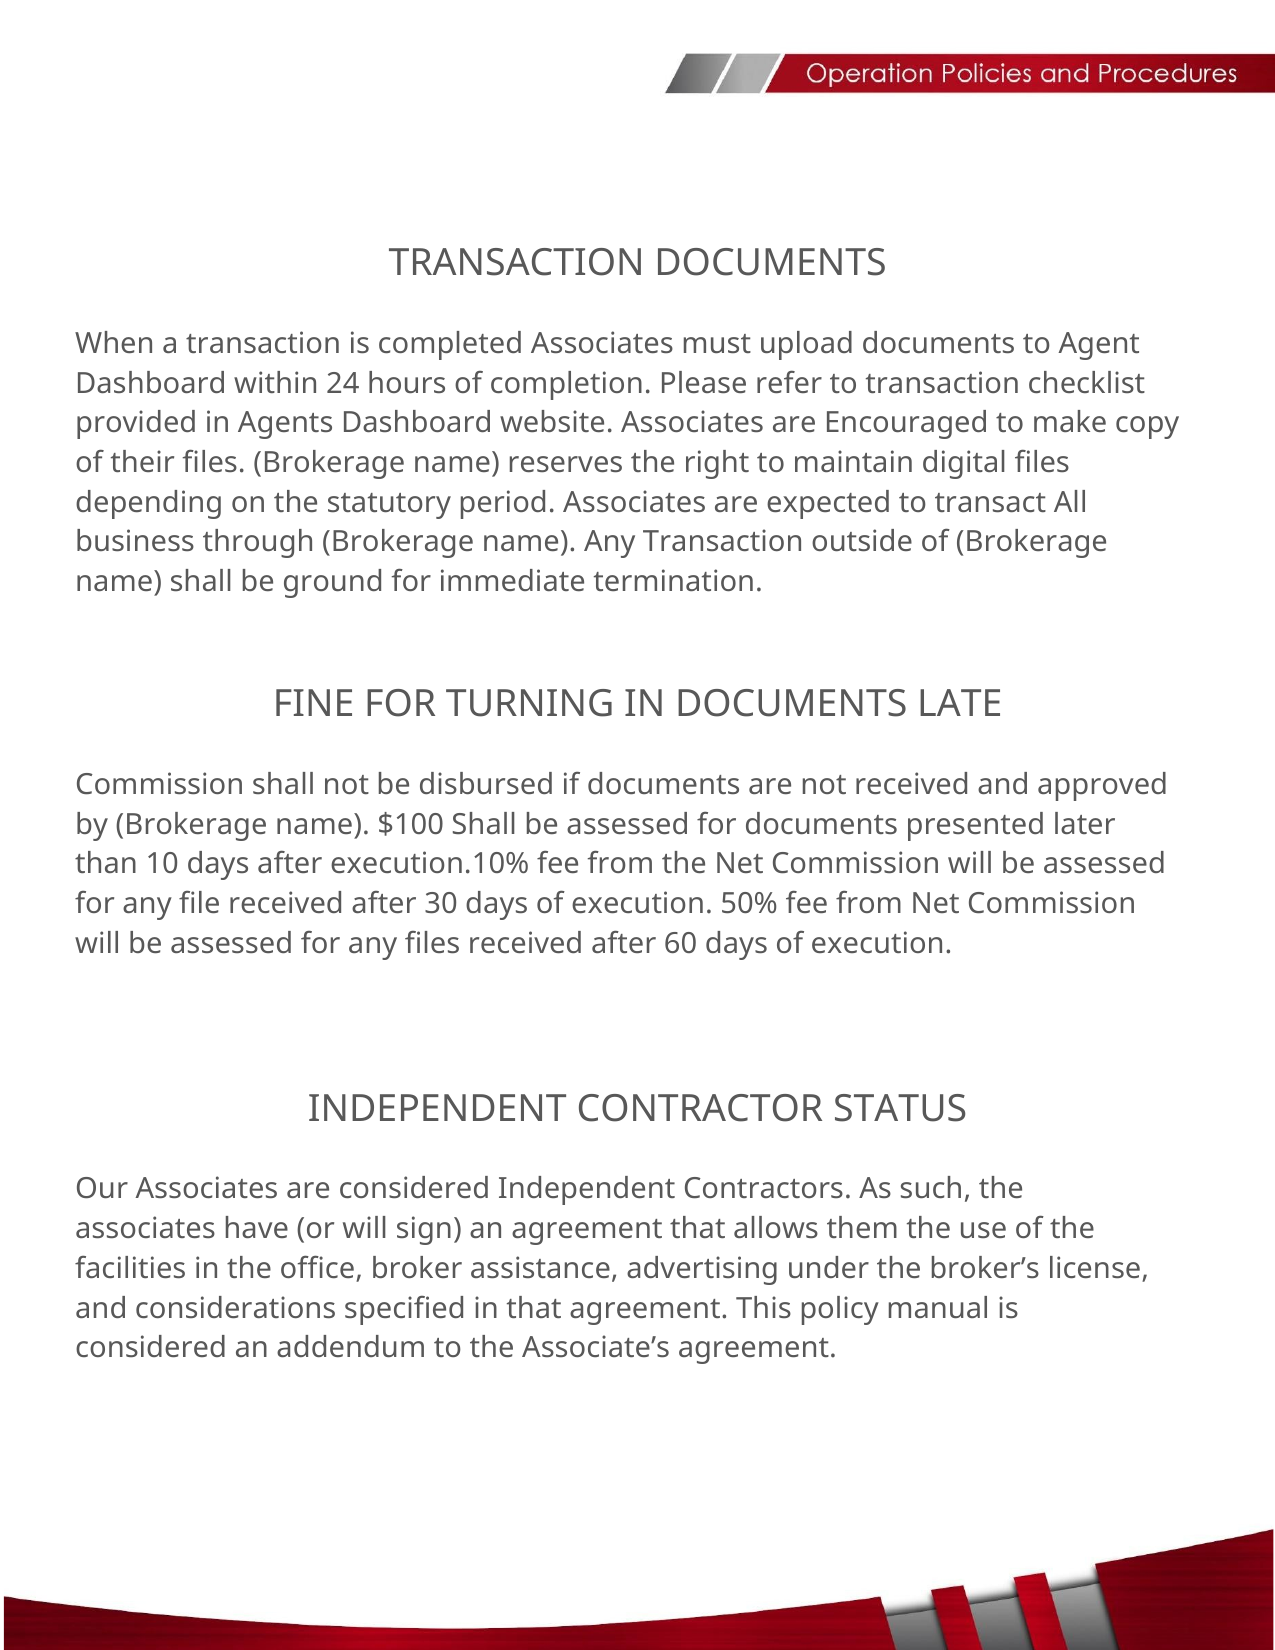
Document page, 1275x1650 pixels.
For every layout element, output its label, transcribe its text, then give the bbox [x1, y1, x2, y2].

text considered an addendum to the Associate’s agreement. [75, 1327, 1212, 1366]
text facilities in the office, broker assistance, advertising under the broker’s license, and considerations specified in that agreement. This policy manual is [75, 1247, 1173, 1327]
subtitle INDEPENDENT CONTRACTOR STATUS [172, 1081, 1103, 1132]
subtitle TRANSACTION DOCUMENTS [172, 235, 1103, 286]
picture [3, 1012, 1274, 1650]
text Commission shall not be disbursed if documents are not received and approved by (Brokerage name). $100 Shall be assessed for documents presented later than 10 days after execution.10% fee from the Net Commission will be assessed for any file received after 30 days of execution. 50% fee from Net Commission will be assessed for any files received after 60 days of execution. [75, 763, 1186, 962]
subtitle FINE FOR TURNING IN DOCUMENTS LATE [172, 676, 1103, 727]
text Our Associates are considered Independent Contractors. As such, the associates have (or will sign) an agreement that allows them the use of the [75, 1168, 1132, 1247]
picture [601, 0, 1275, 707]
text When a transaction is completed Associates must upload documents to Agent Dashboard within 24 hours of completion. Please refer to transaction checklist provided in Agents Dashboard website. Associates are Encouraged to make copy of their files. (Brokerage name) reserves the right to maintain digital files depending on the statutory period. Associates are expected to transact All business through (Brokerage name). Any Transaction outside of (Brokerage name) shall be ground for immediate termination. [75, 322, 1196, 600]
